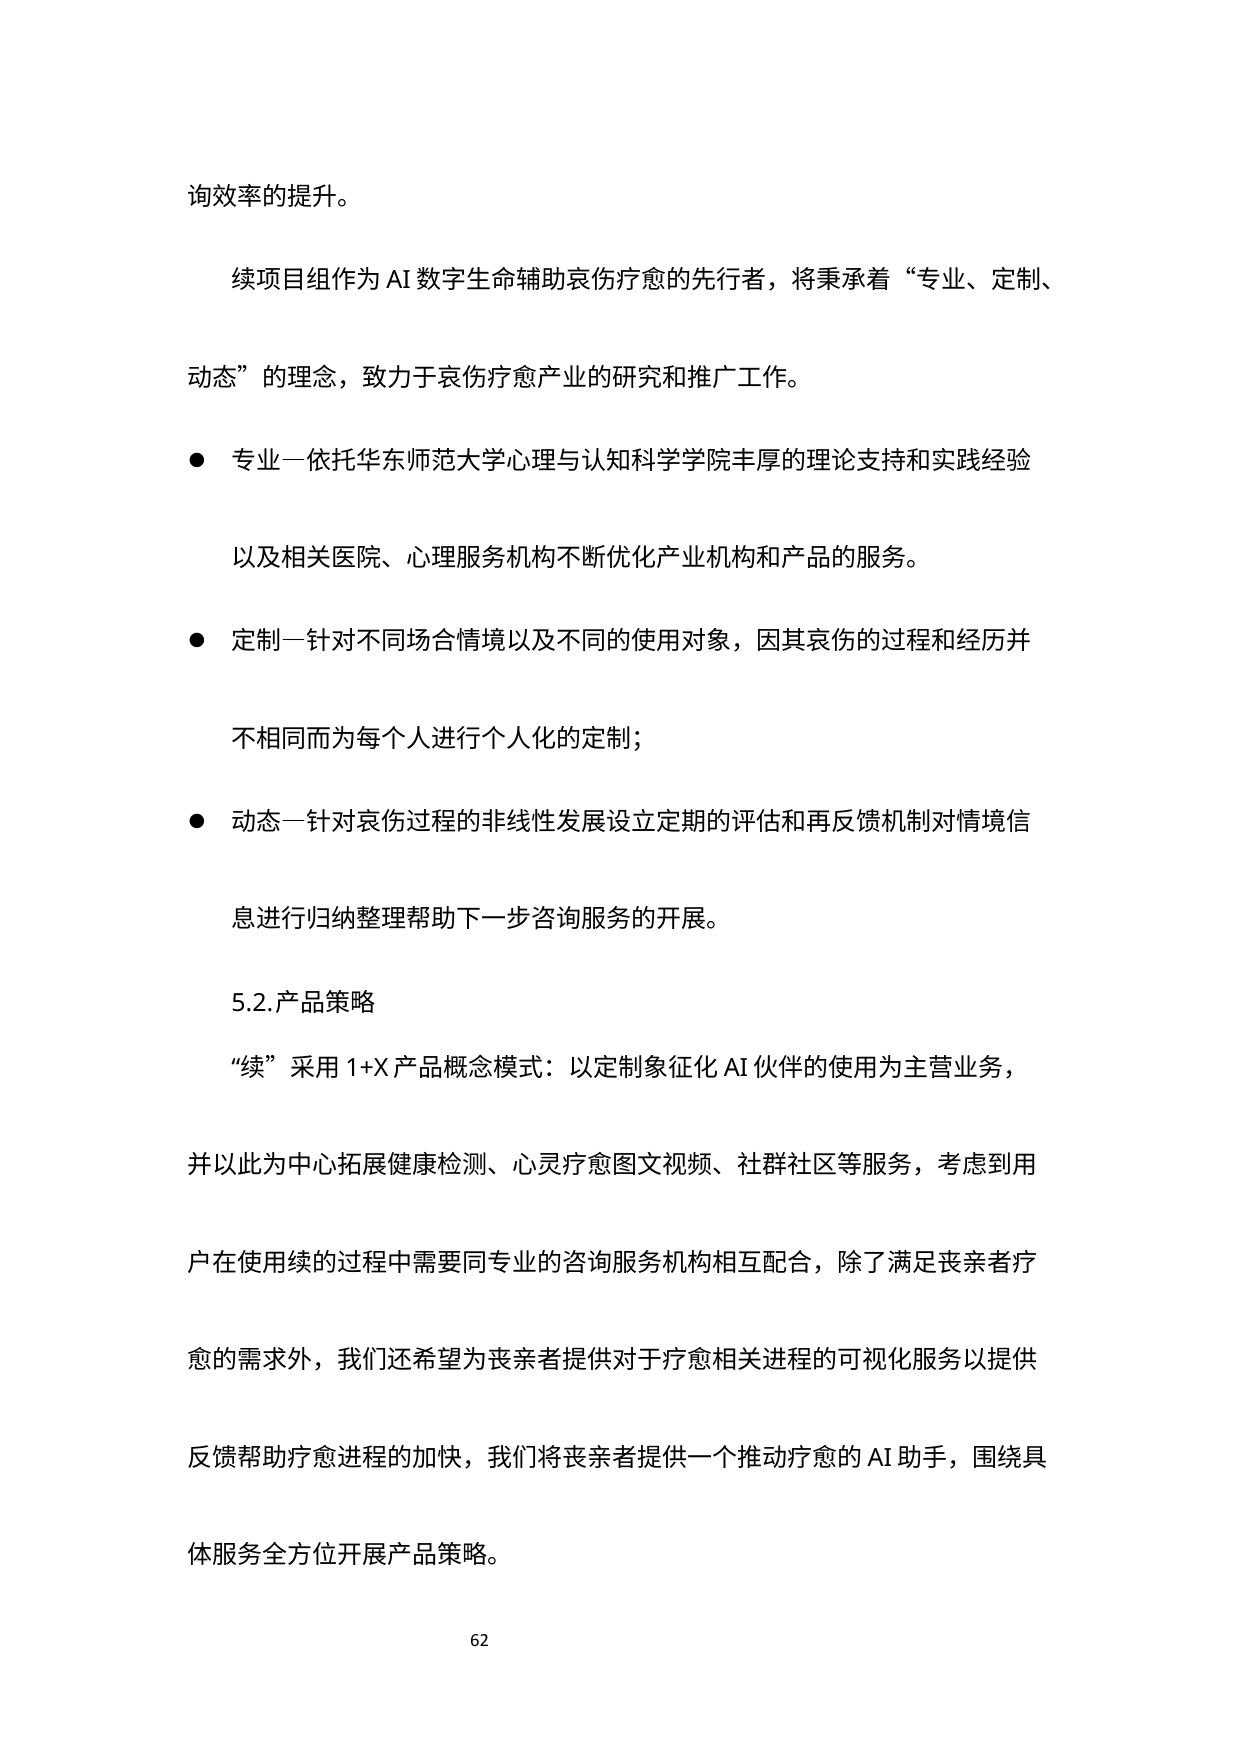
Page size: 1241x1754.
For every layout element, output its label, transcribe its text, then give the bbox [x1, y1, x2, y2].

text “续”采用1+X产品概念模式：以定制象征化AI伙伴的使用为主营业务，并以此为中心拓展健康检测、心灵疗愈图文视频、社群社区等服务，考虑到用户在使用续的过程中需要同专业的咨询服务机构相互配合，除了满足丧亲者疗愈的需求外，我们还希望为丧亲者提供对于疗愈相关进程的可视化服务以提供反馈帮助疗愈进程的加快，我们将丧亲者提供一个推动疗愈的AI助手，围绕具体服务全方位开展产品策略。 [187, 1033, 1053, 1585]
list 专业—依托华东师范大学心理与认知科学学院丰厚的理论支持和实践经验以及相关医院、心理服务机构不断优化产业机构和产品的服务。 [187, 426, 1053, 588]
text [187, 162, 1053, 227]
text 续项目组作为AI数字生命辅助哀伤疗愈的先行者，将秉承着“专业、定制、动态”的理念，致力于哀伤疗愈产业的研究和推广工作。 [187, 245, 1053, 408]
list 定制—针对不同场合情境以及不同的使用对象，因其哀伤的过程和经历并不相同而为每个人进行个人化的定制； [187, 606, 1053, 769]
list 动态—针对哀伤过程的非线性发展设立定期的评估和再反馈机制对情境信息进行归纳整理帮助下一步咨询服务的开展。 [187, 787, 1053, 949]
list 产品策略 [231, 968, 1053, 1033]
